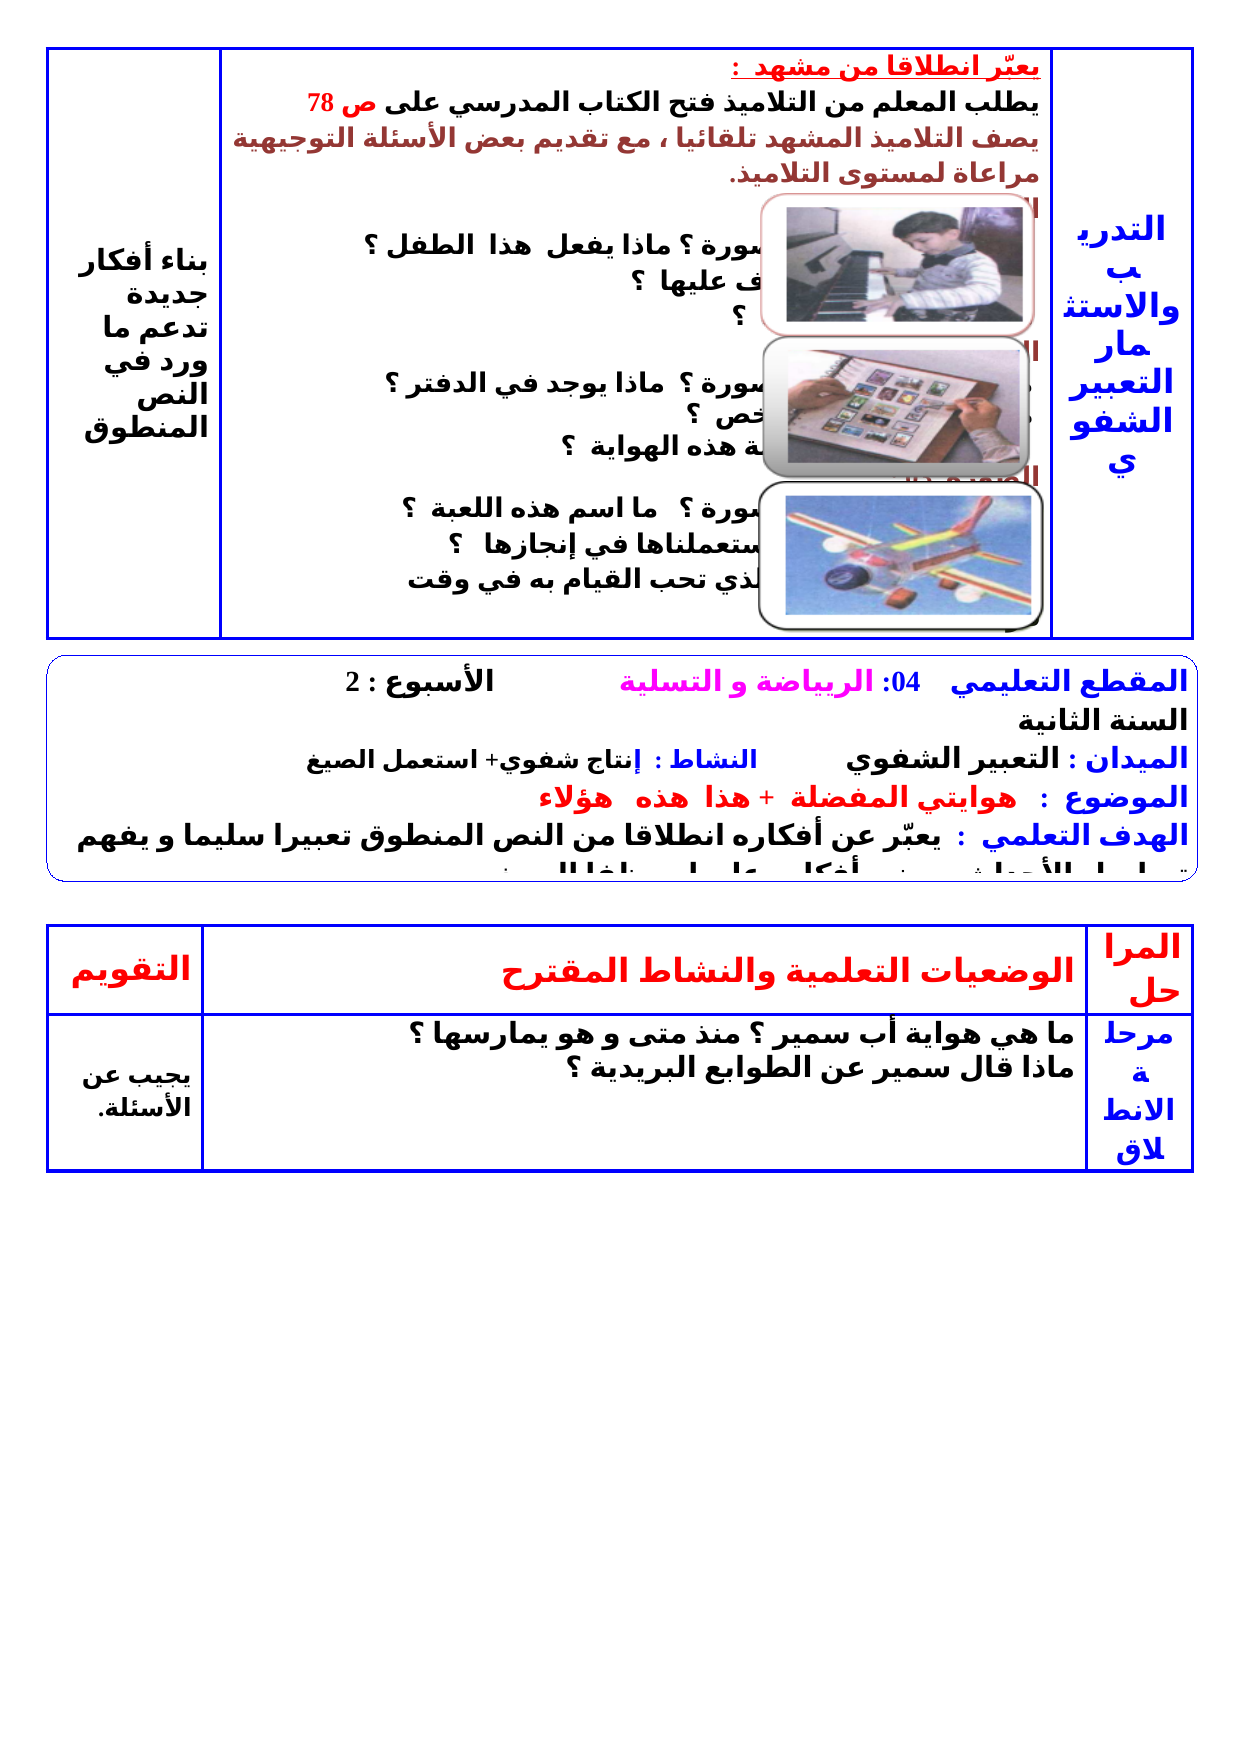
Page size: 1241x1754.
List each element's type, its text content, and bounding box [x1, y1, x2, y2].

table_cell يعبّر انطلاقا من مشهد : يطلب المعلم من التلاميذ فتح الكتاب المدرسي على ص 78 يصف التلاميذ المشهد تلقائيا ، مع تقديم بعض الأسئلة التوجيهية مراعاة لمستوى التلاميذ. الصورة 01 : ماذا تشاهدون في الصورة ؟ ماذا يفعل هذا الطفل ؟ ما اسم الآلة التي يعزف عليها ؟ متى يقوم بممارستها ؟ الصورة 02 : ماذا تشاهدون في الصورة ؟ ماذا يوجد في الدفتر ؟ ما هي هواية هذا الشخص ؟ ما الفائدة من ممارسة هذه الهواية ؟ الصورة 03 : ماذا تشاهدون في الصورة ؟ ما اسم هذه اللعبة ؟ ما هي الأشياء التي استعملناها في إنجازها ؟ و أنت ، ما هو الشيء الذي تحب القيام به في وقت فراغك ؟ [222, 50, 1050, 637]
picture [758, 193, 1047, 634]
table_header المراحل [1088, 927, 1191, 1013]
table_header التقويم [49, 927, 201, 1013]
table_cell ما هي هواية أب سمير ؟ منذ متى و هو يمارسها ؟ ماذا قال سمير عن الطوابع البريدية ؟ [204, 1016, 1085, 1169]
table_cell يجيب عن الأسئلة. [49, 1016, 201, 1169]
table_cell مرحلة الانطلاق [1088, 1016, 1191, 1169]
table_cell التدريب والاستثمار التعبير الشفوي [1053, 50, 1191, 637]
table_header الوضعيات التعلمية والنشاط المقترح [204, 927, 1085, 1013]
table_cell بناء أفكار جديدة تدعم ما ورد في النص المنطوق [49, 50, 219, 637]
